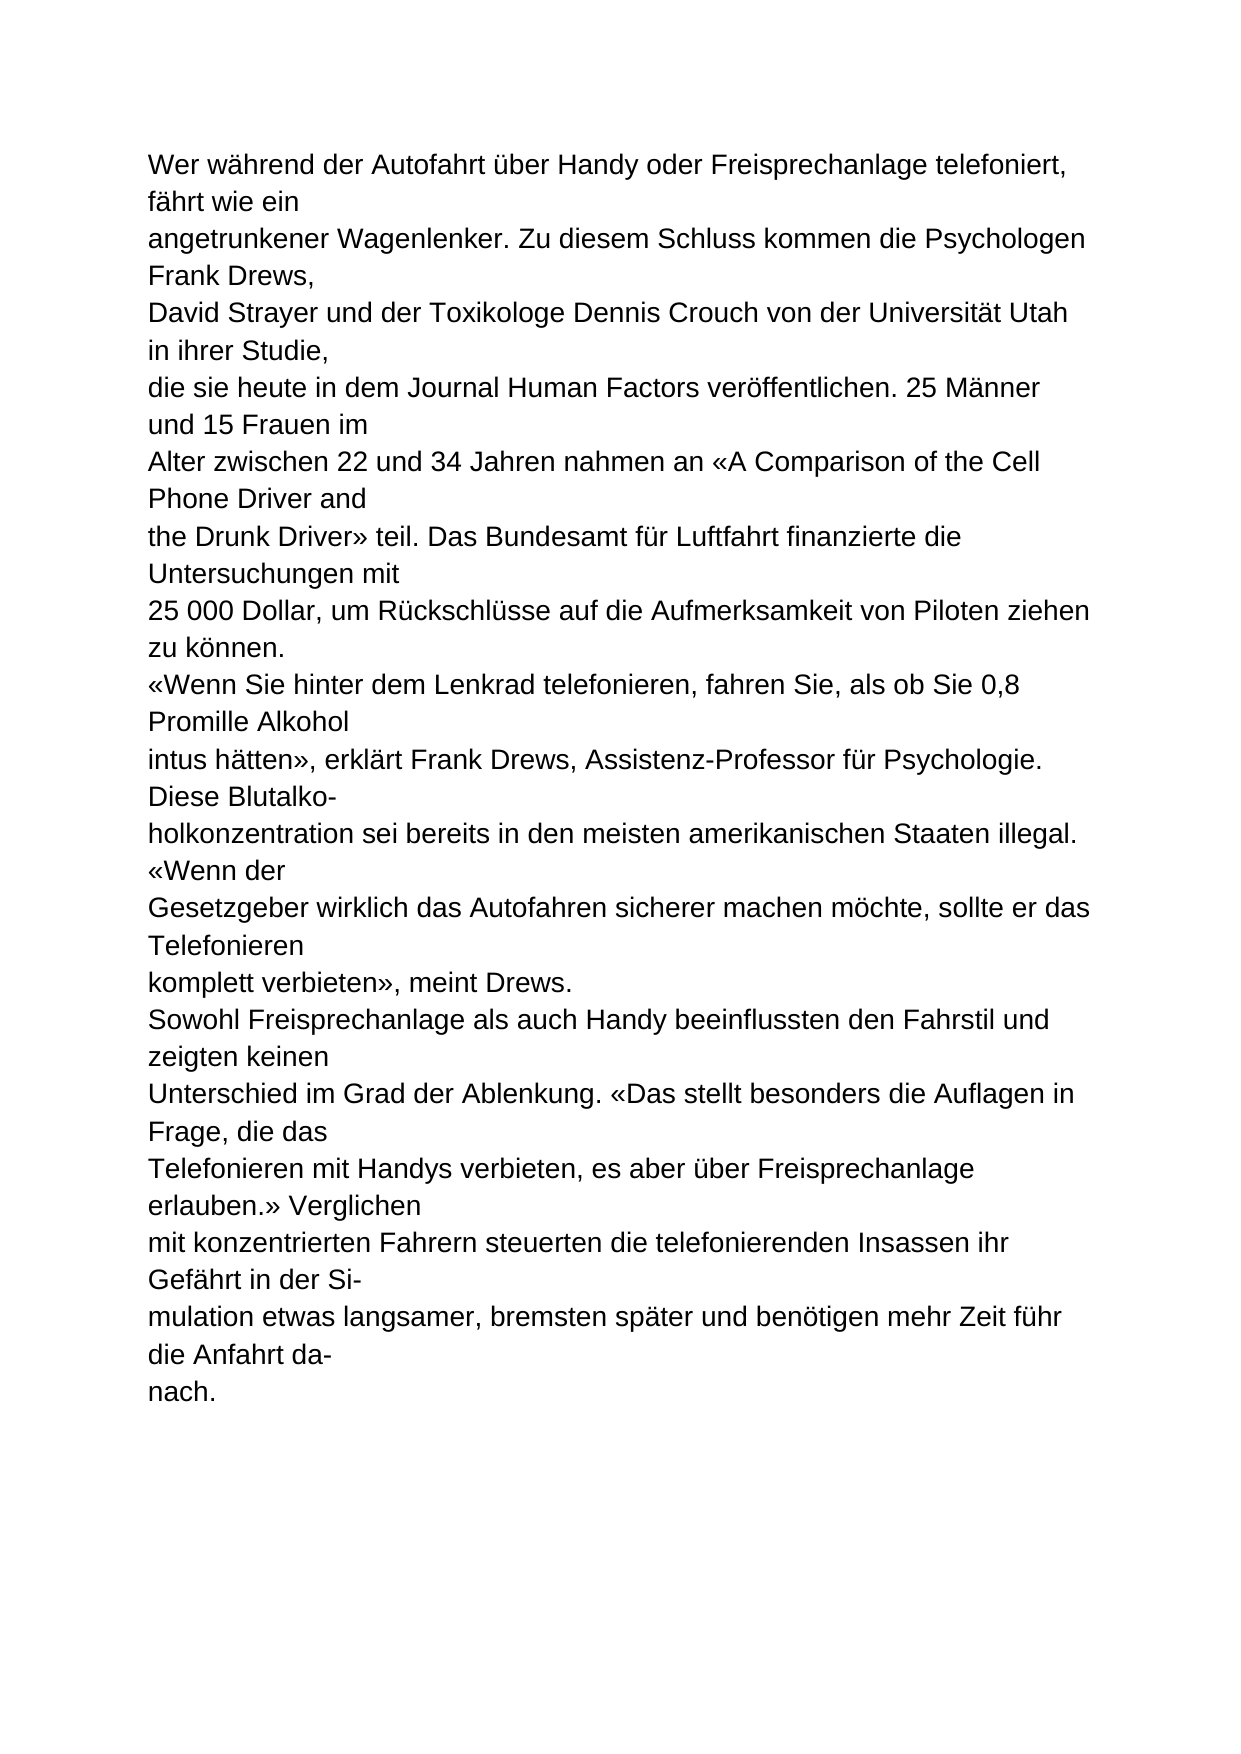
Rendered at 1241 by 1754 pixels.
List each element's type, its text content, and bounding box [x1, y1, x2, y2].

text Wer während der Autofahrt über Handy oder Freisprechanlage telefoniert, fährt wie ein angetrunkener Wagenlenker. Zu diesem Schluss kommen die Psychologen Frank Drews, David Strayer und der Toxikologe Dennis Crouch von der Universität Utah in ihrer Studie, die sie heute in dem Journal Human Factors veröffentlichen. 25 Männer und 15 Frauen im Alter zwischen 22 und 34 Jahren nahmen an «A Comparison of the Cell Phone Driver and the Drunk Driver» teil. Das Bundesamt für Luftfahrt finanzierte die Untersuchungen mit 25 000 Dollar, um Rückschlüsse auf die Aufmerksamkeit von Piloten ziehen zu können. «Wenn Sie hinter dem Lenkrad telefonieren, fahren Sie, als ob Sie 0,8 Promille Alkohol intus hätten», erklärt Frank Drews, Assistenz-Professor für Psychologie. Diese Blutalko- holkonzentration sei bereits in den meisten amerikanischen Staaten illegal. «Wenn der Gesetzgeber wirklich das Autofahren sicherer machen möchte, sollte er das Telefonieren komplett verbieten», meint Drews. Sowohl Freisprechanlage als auch Handy beeinflussten den Fahrstil und zeigten keinen Unterschied im Grad der Ablenkung. «Das stellt besonders die Auflagen in Frage, die das Telefonieren mit Handys verbieten, es aber über Freisprechanlage erlauben.» Verglichen mit konzentrierten Fahrern steuerten die telefonierenden Insassen ihr Gefährt in der Si- mulation etwas langsamer, bremsten später und benötigen mehr Zeit führ die Anfahrt da- nach. [148, 148, 1093, 1407]
